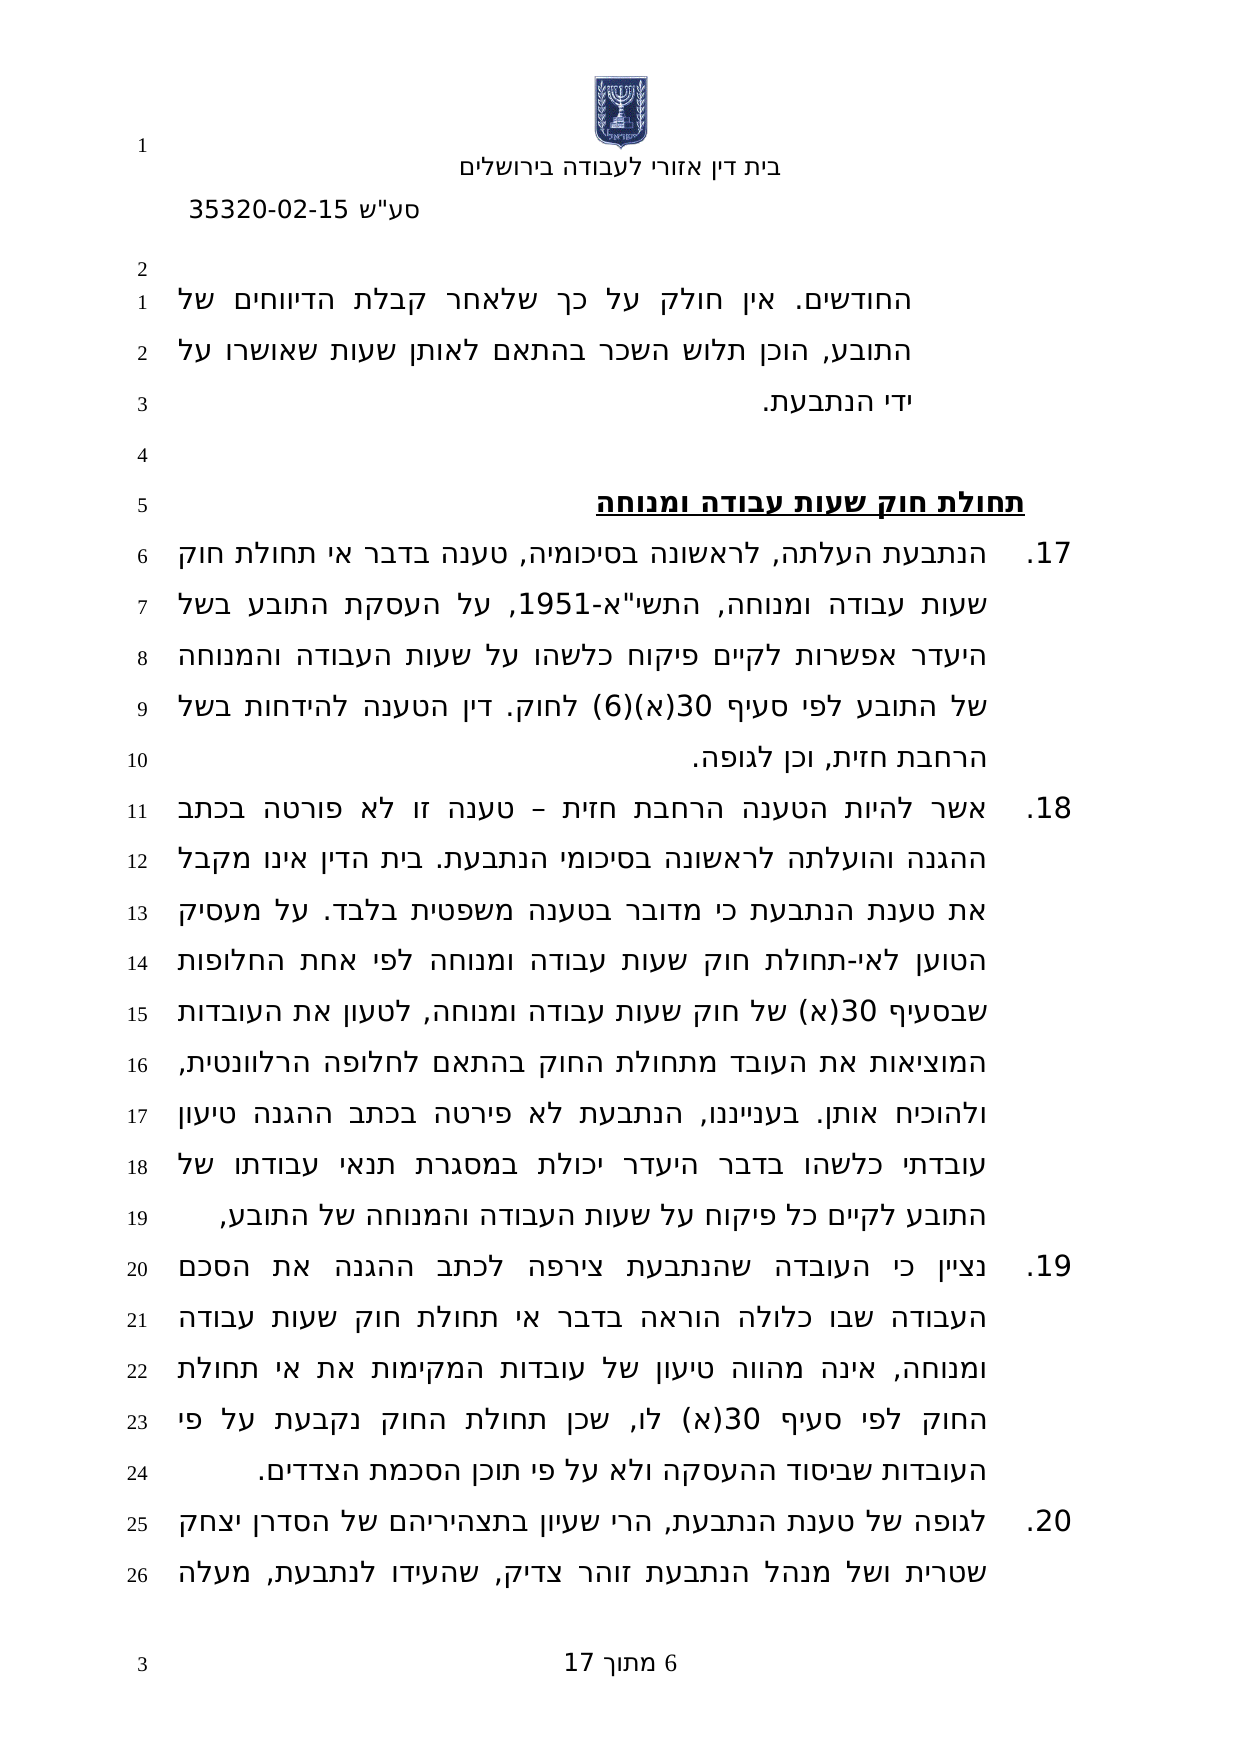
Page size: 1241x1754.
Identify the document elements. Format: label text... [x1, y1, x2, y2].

picture [589, 75, 651, 152]
text תחולת חוק שעות עבודה ומנוחה [177, 485, 1026, 519]
list אשר להיות הטענה הרחבת חזית – טענה זו לא פורטה בכתב ההגנה והועלתה לראשונה בסיכומי הנתבעת. בית הדין אינו מקבל את טענת הנתבעת כי מדובר בטענה משפטית בלבד. על מעסיק הטוען לאי-תחולת חוק שעות עבודה ומנוחה לפי אחת החלופות שבסעיף 30(א) של חוק שעות עבודה ומנוחה, לטעון את העובדות המוציאות את העובד מתחולת החוק בהתאם לחלופה הרלוונטית, ולהוכיח אותן. בענייננו, הנתבעת לא פירטה בכתב ההגנה טיעון עובדתי כלשהו בדבר היעדר יכולת במסגרת תנאי עבודתו של התובע לקיים כל פיקוח על שעות העבודה והמנוחה של התובע, [177, 791, 1026, 1232]
list נציין כי העובדה שהנתבעת צירפה לכתב ההגנה את הסכם העבודה שבו כלולה הוראה בדבר אי תחולת חוק שעות עבודה ומנוחה, אינה מהווה טיעון של עובדות המקימות את אי תחולת החוק לפי סעיף 30(א) לו, שכן תחולת החוק נקבעת על פי העובדות שביסוד ההעסקה ולא על פי תוכן הסכמת הצדדים. [177, 1249, 1026, 1487]
list הנתבעת העלתה, לראשונה בסיכומיה, טענה בדבר אי תחולת חוק שעות עבודה ומנוחה, התשי"א-1951, על העסקת התובע בשל היעדר אפשרות לקיים פיקוח כלשהו על שעות העבודה והמנוחה של התובע לפי סעיף 30(א)(6) לחוק. דין הטענה להידחות בשל הרחבת חזית, וכן לגופה. [177, 536, 1026, 774]
